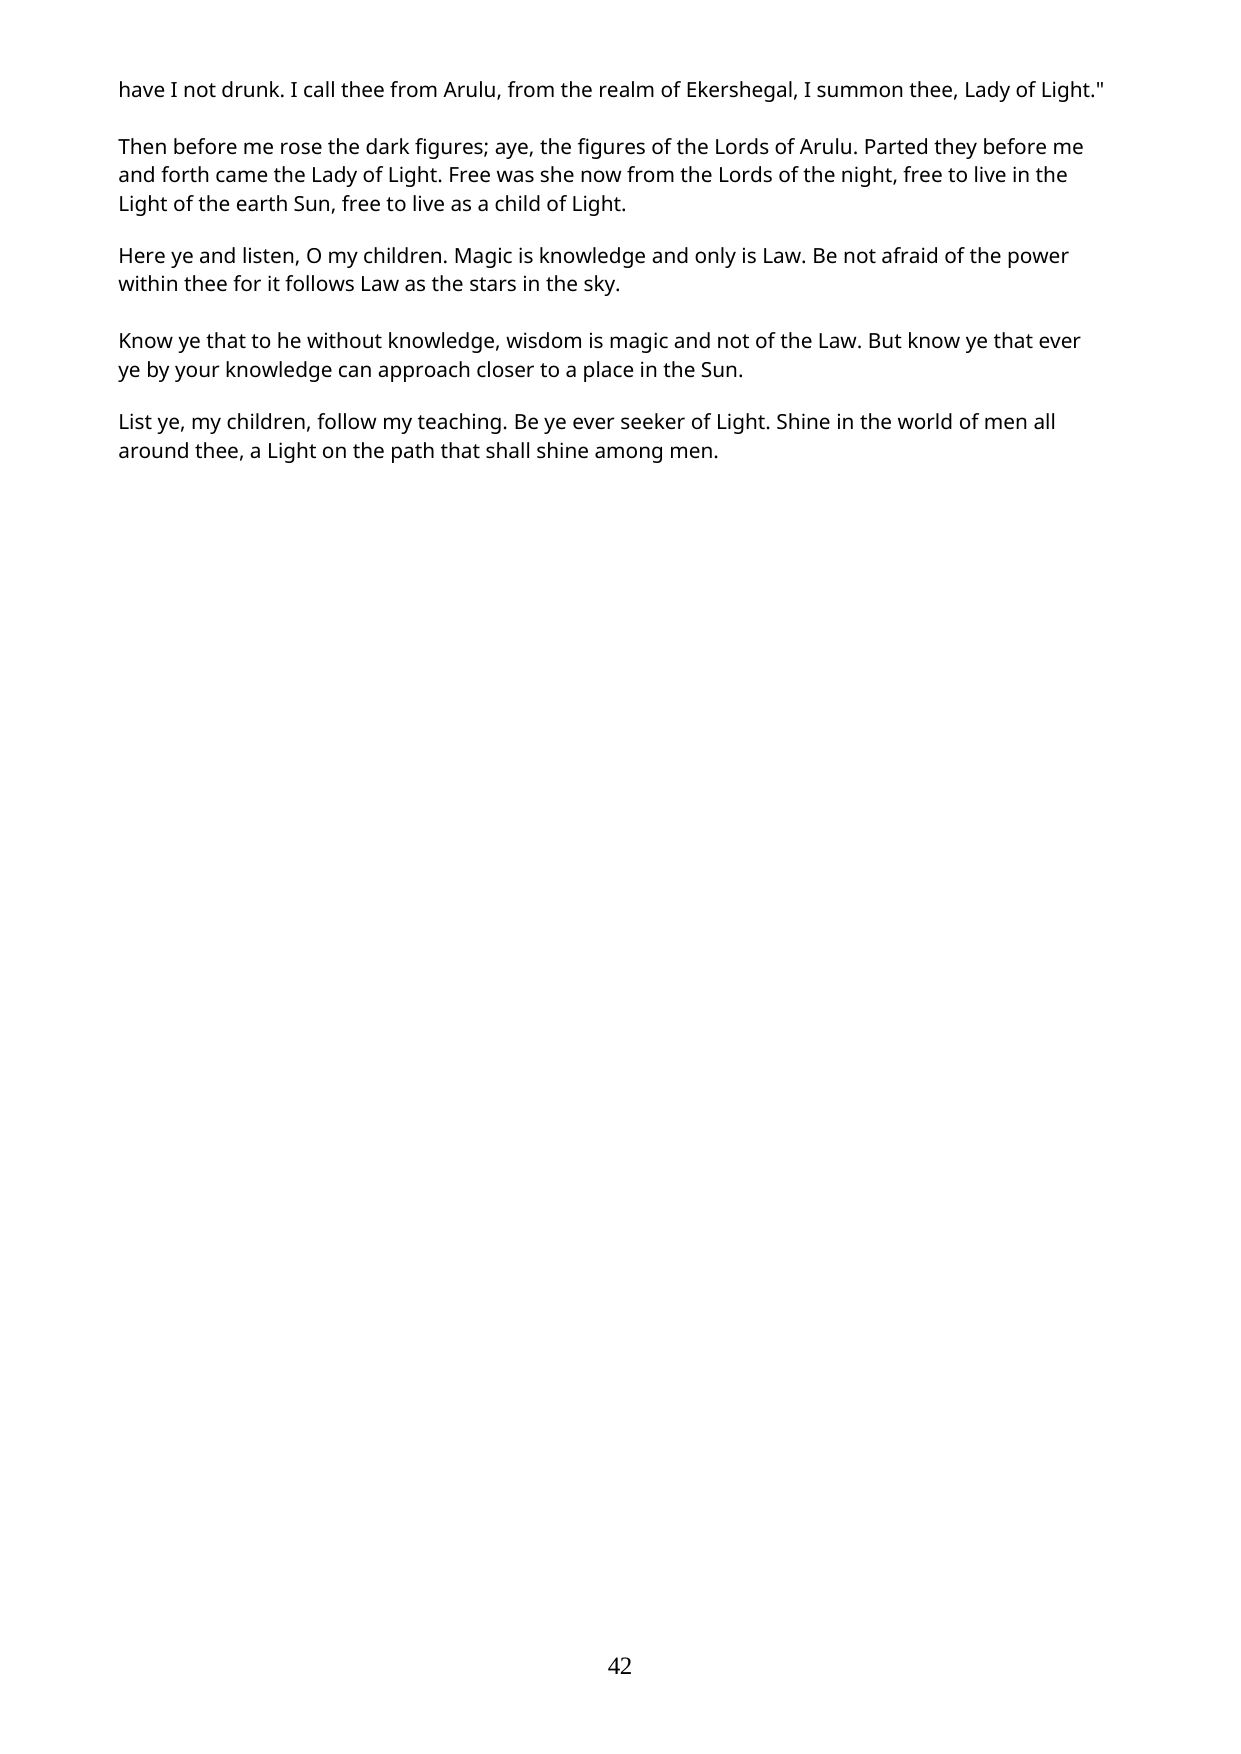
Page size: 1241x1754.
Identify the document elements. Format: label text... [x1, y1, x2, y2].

text Know ye that to he without knowledge, wisdom is magic and not of the Law. But know ye that ever ye by your knowledge can approach closer to a place in the Sun. [118, 326, 1106, 383]
text Here ye and listen, O my children. Magic is knowledge and only is Law. Be not afraid of the power within thee for it follows Law as the stars in the sky. [118, 241, 1106, 298]
text Then before me rose the dark figures; aye, the figures of the Lords of Arulu. Parted they before me and forth came the Lady of Light. Free was she now from the Lords of the night, free to live in the Light of the earth Sun, free to live as a child of Light. [118, 132, 1118, 217]
text List ye, my children, follow my teaching. Be ye ever seeker of Light. Shine in the world of men all around thee, a Light on the path that shall shine among men. [118, 407, 1114, 464]
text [118, 75, 1118, 103]
